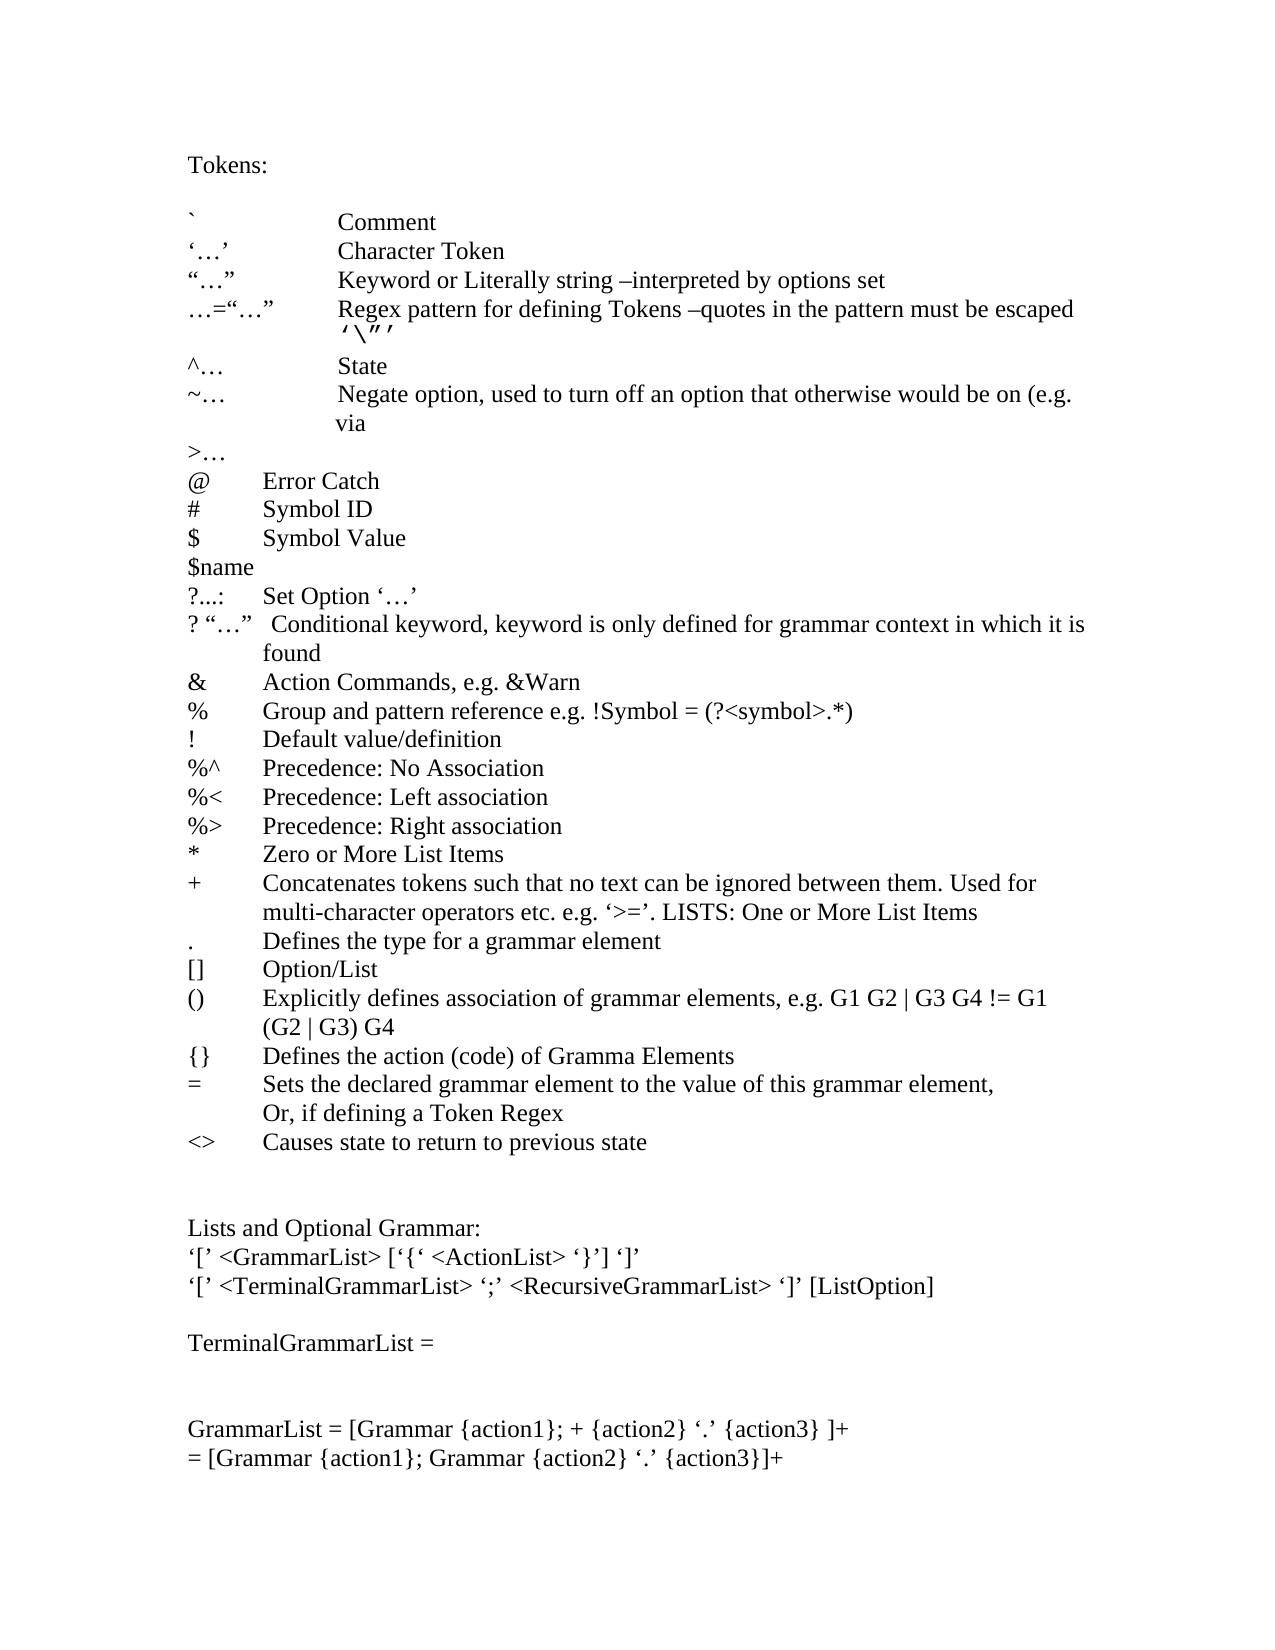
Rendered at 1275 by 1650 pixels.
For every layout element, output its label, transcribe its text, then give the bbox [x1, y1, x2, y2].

text >… [187, 437, 1087, 466]
text ! Default value/definition [187, 724, 1087, 753]
text # Symbol ID [187, 494, 1087, 523]
text Lists and Optional Grammar: [187, 1213, 1087, 1242]
text %> Precedence: Right association [187, 811, 1087, 839]
text * Zero or More List Items [187, 839, 1087, 868]
text & Action Commands, e.g. &Warn [187, 667, 1087, 696]
text <> Causes state to return to previous state [187, 1127, 1087, 1156]
text {} Defines the action (code) of Gramma Elements [187, 1041, 1087, 1069]
text ^… State [187, 351, 1087, 379]
text ‘[’ <GrammarList> [‘{‘ <ActionList> ‘}’] ‘]’ [187, 1242, 1087, 1271]
text () Explicitly defines association of grammar elements, e.g. G1 G2 | G3 G4 != G1 (G2 | G3) G4 [187, 983, 1087, 1041]
text GrammarList = [Grammar {action1}; + {action2} ‘.’ {action3} ]+ [187, 1414, 1087, 1443]
text ?...: Set Option ‘…’ [187, 581, 1087, 609]
text = Sets the declared grammar element to the value of this grammar element, [187, 1069, 1087, 1098]
text TerminalGrammarList = [187, 1328, 1087, 1357]
text %< Precedence: Left association [187, 782, 1087, 811]
text “…” Keyword or Literally string –interpreted by options set [187, 265, 1087, 294]
text $name [187, 552, 1087, 581]
text $ Symbol Value [187, 523, 1087, 552]
text ‘…’ Character Token [187, 236, 1087, 265]
text Tokens: [187, 150, 1087, 179]
text % Group and pattern reference e.g. !Symbol = (?<symbol>.*) [187, 696, 1087, 724]
text ` Comment [187, 207, 1087, 236]
text @ Error Catch [187, 466, 1087, 494]
text ‘[’ <TerminalGrammarList> ‘;’ <RecursiveGrammarList> ‘]’ [ListOption] [187, 1271, 1087, 1299]
text …=“…” Regex pattern for defining Tokens –quotes in the pattern must be escaped ‘\”’ [187, 294, 1087, 351]
text %^ Precedence: No Association [187, 753, 1087, 782]
text [] Option/List [187, 954, 1087, 983]
text ~… Negate option, used to turn off an option that otherwise would be on (e.g. via [187, 379, 1087, 437]
text = [Grammar {action1}; Grammar {action2} ‘.’ {action3}]+ [187, 1443, 1087, 1472]
text + Concatenates tokens such that no text can be ignored between them. Used for multi-character operators etc. e.g. ‘>=’. LISTS: One or More List Items [187, 868, 1087, 926]
text Or, if defining a Token Regex [187, 1098, 1087, 1127]
text . Defines the type for a grammar element [187, 926, 1087, 954]
text ? “…” Conditional keyword, keyword is only defined for grammar context in which it is found [187, 609, 1087, 667]
